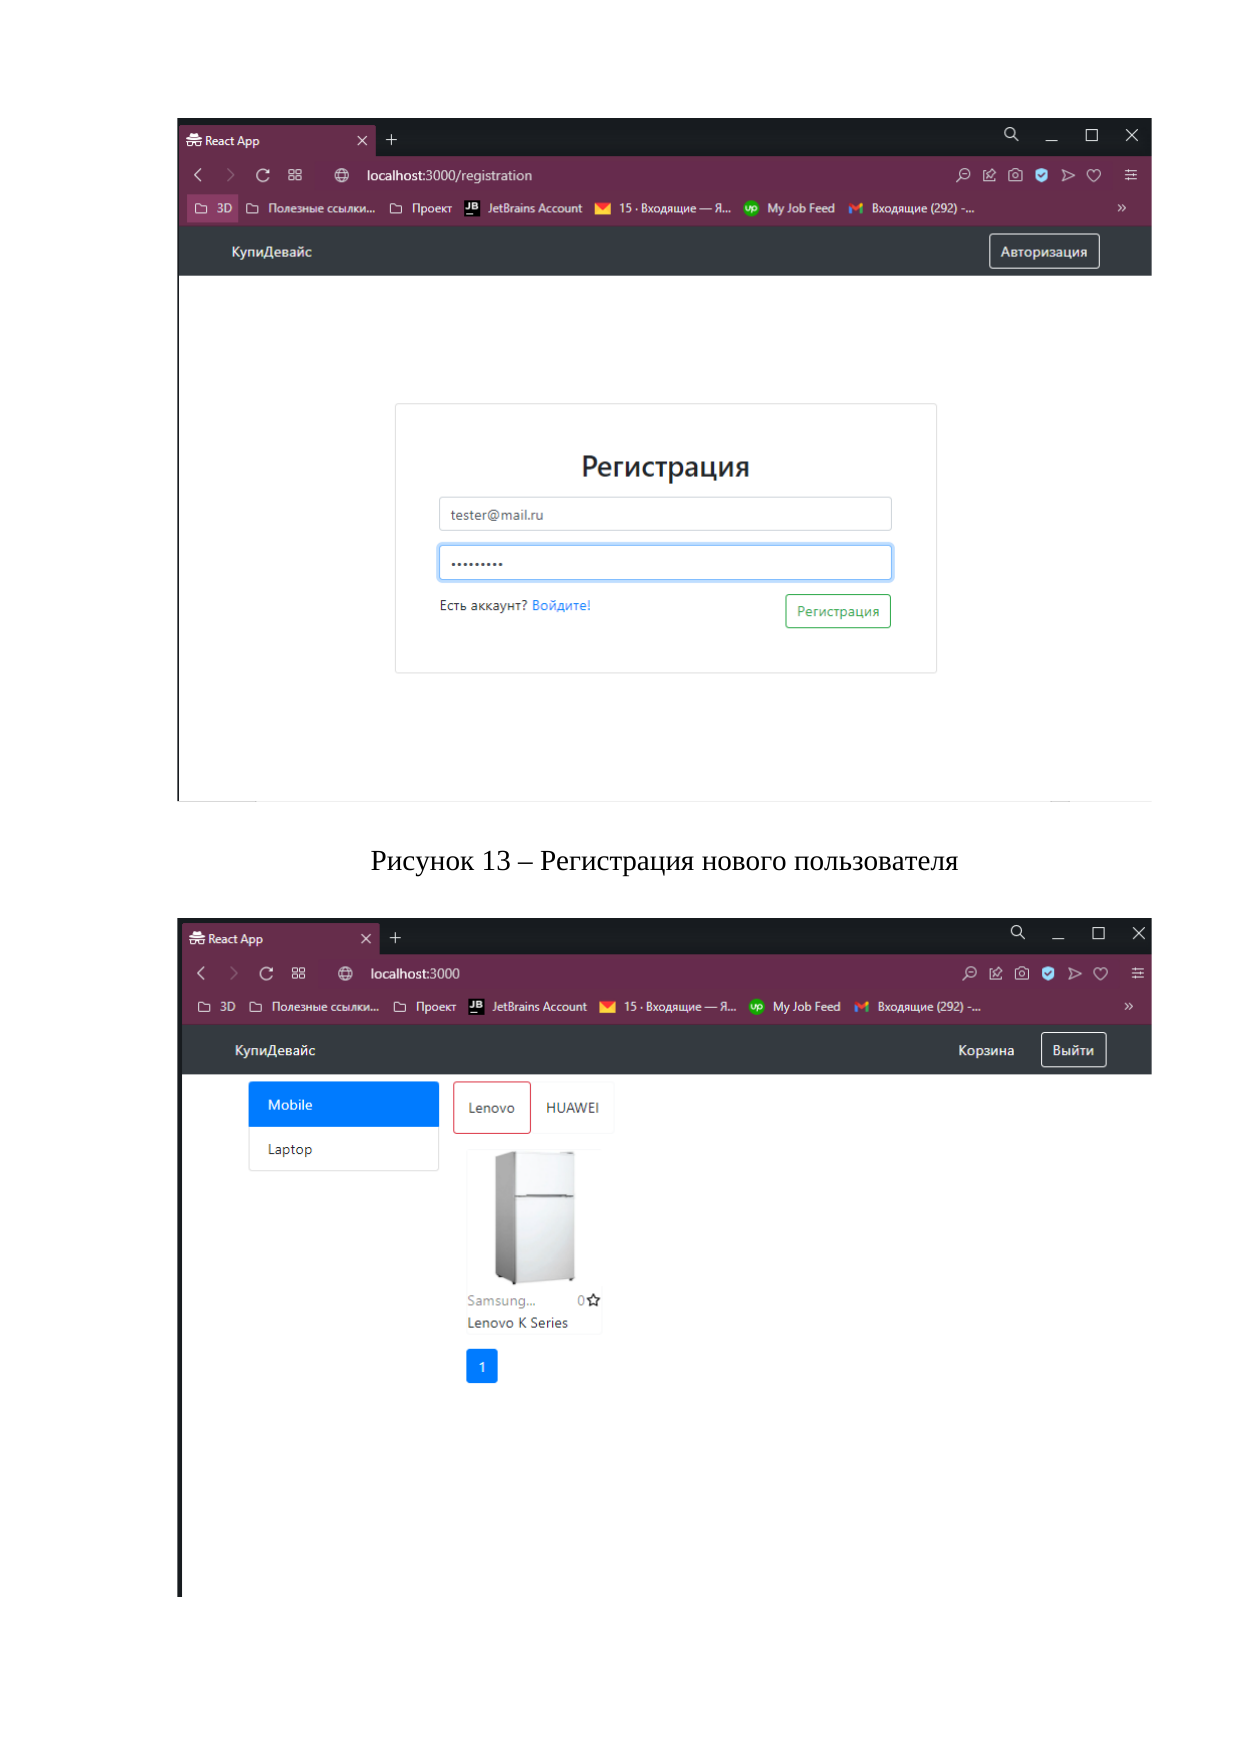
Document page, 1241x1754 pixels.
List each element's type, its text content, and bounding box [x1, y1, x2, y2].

picture [177, 918, 1152, 1597]
text Рисунок 13 ‒ Регистрация нового пользователя [177, 843, 1152, 877]
picture [177, 118, 1152, 802]
